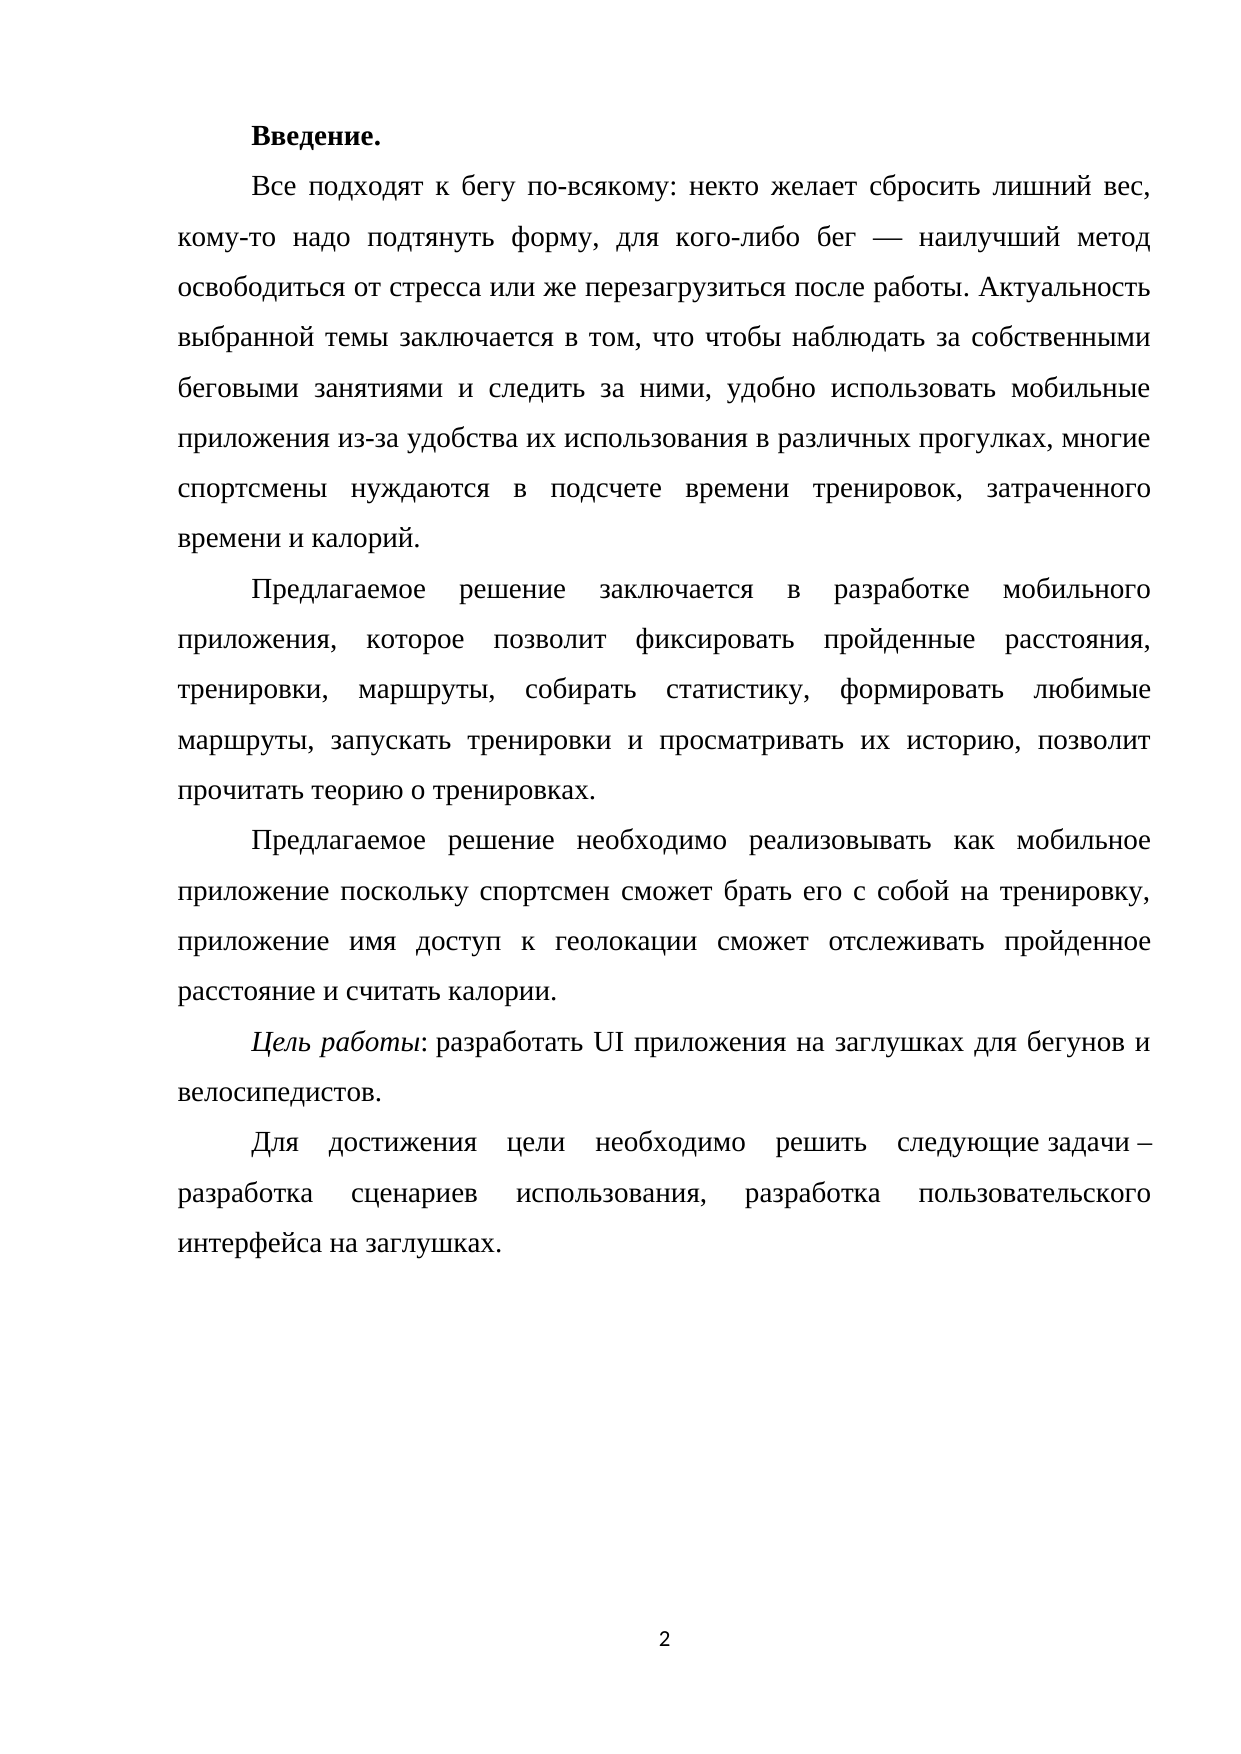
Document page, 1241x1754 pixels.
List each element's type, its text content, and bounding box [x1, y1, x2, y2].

text Все подходят к бегу по-всякому: некто желает сбросить лишний вес, кому-то надо подтянуть форму, для кого-либо бег — наилучший метод освободиться от стресса или же перезагрузиться после работы. Актуальность выбранной темы заключается в том, что чтобы наблюдать за собственными беговыми занятиями и следить за ними, удобно использовать мобильные приложения из-за удобства их использования в различных прогулках, многие спортсмены нуждаются в подсчете времени тренировок, затраченного времени и калорий. [177, 168, 1152, 554]
text Для достижения цели необходимо решить следующие задачи – разработка сценариев использования, разработка пользовательского интерфейса на заглушках. [177, 1124, 1152, 1258]
text Предлагаемое решение заключается в разработке мобильного приложения, которое позволит фиксировать пройденные расстояния, тренировки, маршруты, собирать статистику, формировать любимые маршруты, запускать тренировки и просматривать их историю, позволит прочитать теорию о тренировках. [177, 571, 1152, 806]
text Цель работы: разработать UI приложения на заглушках для бегунов и велосипедистов. [177, 1024, 1152, 1108]
text Предлагаемое решение необходимо реализовывать как мобильное приложение поскольку спортсмен сможет брать его с собой на тренировку, приложение имя доступ к геолокации сможет отслеживать пройденное расстояние и считать калории. [177, 822, 1152, 1007]
subtitle Введение. [177, 118, 1152, 152]
